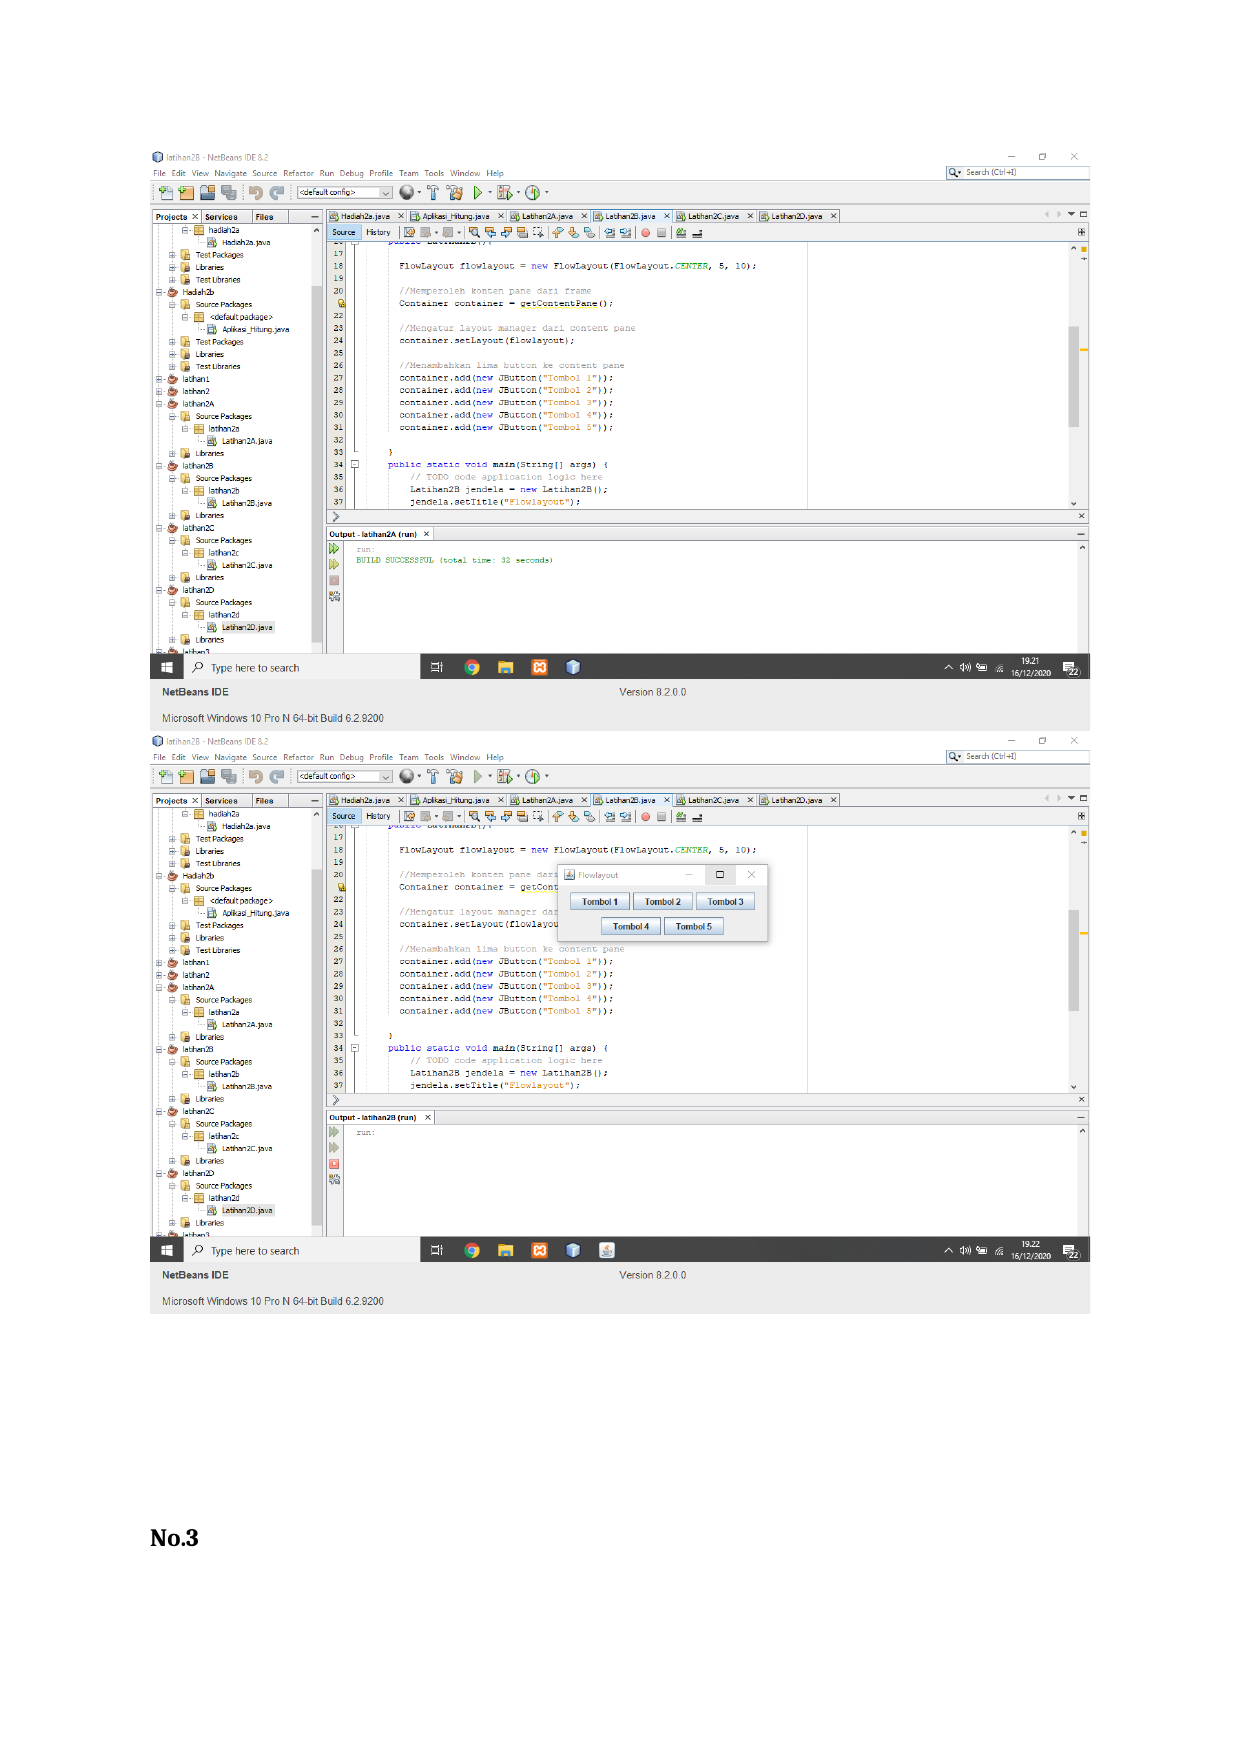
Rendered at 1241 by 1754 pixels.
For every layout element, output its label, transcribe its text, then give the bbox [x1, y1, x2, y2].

picture [150, 733, 1091, 1314]
picture [150, 150, 1091, 731]
text No.3 [150, 1524, 1090, 1552]
